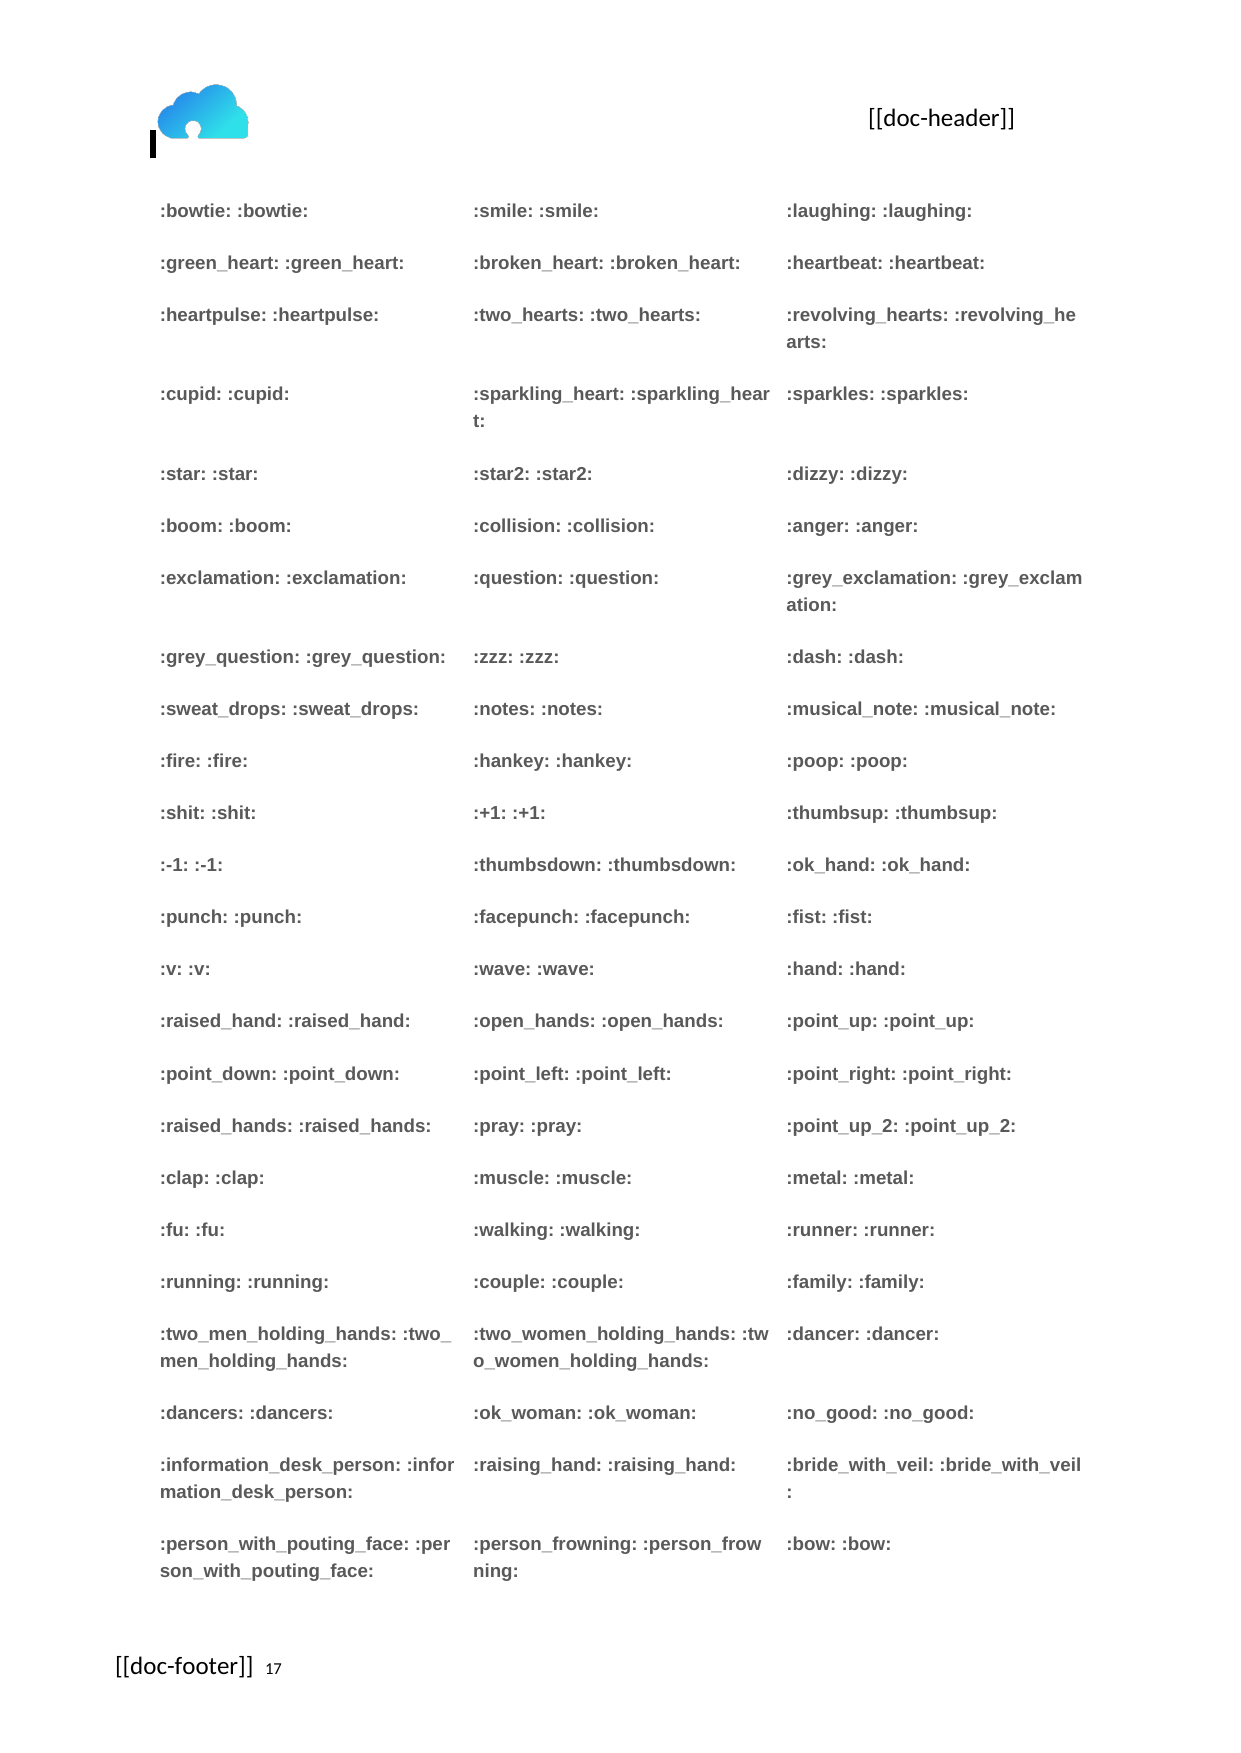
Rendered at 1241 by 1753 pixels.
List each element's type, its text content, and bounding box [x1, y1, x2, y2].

table_cell :revolving_hearts: :revolving_hearts: [781, 288, 1094, 367]
table_cell :shit: :shit: [154, 785, 467, 837]
table_cell :green_heart: :green_heart: [154, 235, 467, 287]
table_cell :v: :v: [154, 942, 467, 994]
table_header :laughing: :laughing: [781, 183, 1094, 235]
table_cell :collision: :collision: [468, 498, 781, 550]
table_cell :musical_note: :musical_note: [781, 681, 1094, 733]
table_cell :point_right: :point_right: [781, 1046, 1094, 1098]
table_cell :runner: :runner: [781, 1202, 1094, 1254]
table_cell :sparkling_heart: :sparkling_heart: [468, 367, 781, 446]
table_cell :punch: :punch: [154, 890, 467, 942]
table_cell :person_frowning: :person_frowning: [468, 1517, 781, 1596]
table_cell :family: :family: [781, 1254, 1094, 1306]
table_cell :raising_hand: :raising_hand: [468, 1438, 781, 1517]
table_cell :ok_hand: :ok_hand: [781, 838, 1094, 889]
table_cell :point_down: :point_down: [154, 1046, 467, 1098]
table_cell :cupid: :cupid: [154, 367, 467, 446]
table_cell :-1: :-1: [154, 838, 467, 889]
table_cell :heartpulse: :heartpulse: [154, 288, 467, 367]
table_cell :couple: :couple: [468, 1254, 781, 1306]
table_header :bowtie: :bowtie: [154, 183, 467, 235]
table_cell :sparkles: :sparkles: [781, 367, 1094, 446]
table_cell :grey_question: :grey_question: [154, 629, 467, 681]
table_cell :heartbeat: :heartbeat: [781, 235, 1094, 287]
table_cell :wave: :wave: [468, 942, 781, 994]
table_cell :hand: :hand: [781, 942, 1094, 994]
table_cell :grey_exclamation: :grey_exclamation: [781, 550, 1094, 629]
table_cell :poop: :poop: [781, 733, 1094, 785]
table_cell :point_up: :point_up: [781, 994, 1094, 1046]
table_cell :point_up_2: :point_up_2: [781, 1098, 1094, 1150]
table_cell :dash: :dash: [781, 629, 1094, 681]
table_cell :open_hands: :open_hands: [468, 994, 781, 1046]
table_cell :bow: :bow: [781, 1517, 1094, 1596]
table_cell :fu: :fu: [154, 1202, 467, 1254]
table_cell :broken_heart: :broken_heart: [468, 235, 781, 287]
table_cell :raised_hand: :raised_hand: [154, 994, 467, 1046]
table_cell :anger: :anger: [781, 498, 1094, 550]
table_cell :muscle: :muscle: [468, 1150, 781, 1202]
picture [156, 73, 249, 153]
table_cell :star2: :star2: [468, 446, 781, 498]
table_cell :zzz: :zzz: [468, 629, 781, 681]
table_cell :pray: :pray: [468, 1098, 781, 1150]
table_cell :facepunch: :facepunch: [468, 890, 781, 942]
table_cell :exclamation: :exclamation: [154, 550, 467, 629]
table_cell :hankey: :hankey: [468, 733, 781, 785]
table_cell :+1: :+1: [468, 785, 781, 837]
table_cell :thumbsup: :thumbsup: [781, 785, 1094, 837]
table_cell :notes: :notes: [468, 681, 781, 733]
table_cell :ok_woman: :ok_woman: [468, 1385, 781, 1437]
table_cell :boom: :boom: [154, 498, 467, 550]
table_cell :no_good: :no_good: [781, 1385, 1094, 1437]
table_cell :person_with_pouting_face: :person_with_pouting_face: [154, 1517, 467, 1596]
table_cell :walking: :walking: [468, 1202, 781, 1254]
table_cell :point_left: :point_left: [468, 1046, 781, 1098]
table_cell :dizzy: :dizzy: [781, 446, 1094, 498]
table_cell :fist: :fist: [781, 890, 1094, 942]
table_cell :metal: :metal: [781, 1150, 1094, 1202]
table_cell :star: :star: [154, 446, 467, 498]
table_cell :thumbsdown: :thumbsdown: [468, 838, 781, 889]
table_cell :two_women_holding_hands: :two_women_holding_hands: [468, 1306, 781, 1385]
table_cell :dancers: :dancers: [154, 1385, 467, 1437]
table_cell :sweat_drops: :sweat_drops: [154, 681, 467, 733]
table_cell :two_men_holding_hands: :two_men_holding_hands: [154, 1306, 467, 1385]
table_cell :running: :running: [154, 1254, 467, 1306]
table_cell :question: :question: [468, 550, 781, 629]
table_header :smile: :smile: [468, 183, 781, 235]
table_cell :clap: :clap: [154, 1150, 467, 1202]
table_cell :bride_with_veil: :bride_with_veil: [781, 1438, 1094, 1517]
table_cell :fire: :fire: [154, 733, 467, 785]
table_cell :information_desk_person: :information_desk_person: [154, 1438, 467, 1517]
table_cell :raised_hands: :raised_hands: [154, 1098, 467, 1150]
table_cell :dancer: :dancer: [781, 1306, 1094, 1385]
table_cell :two_hearts: :two_hearts: [468, 288, 781, 367]
